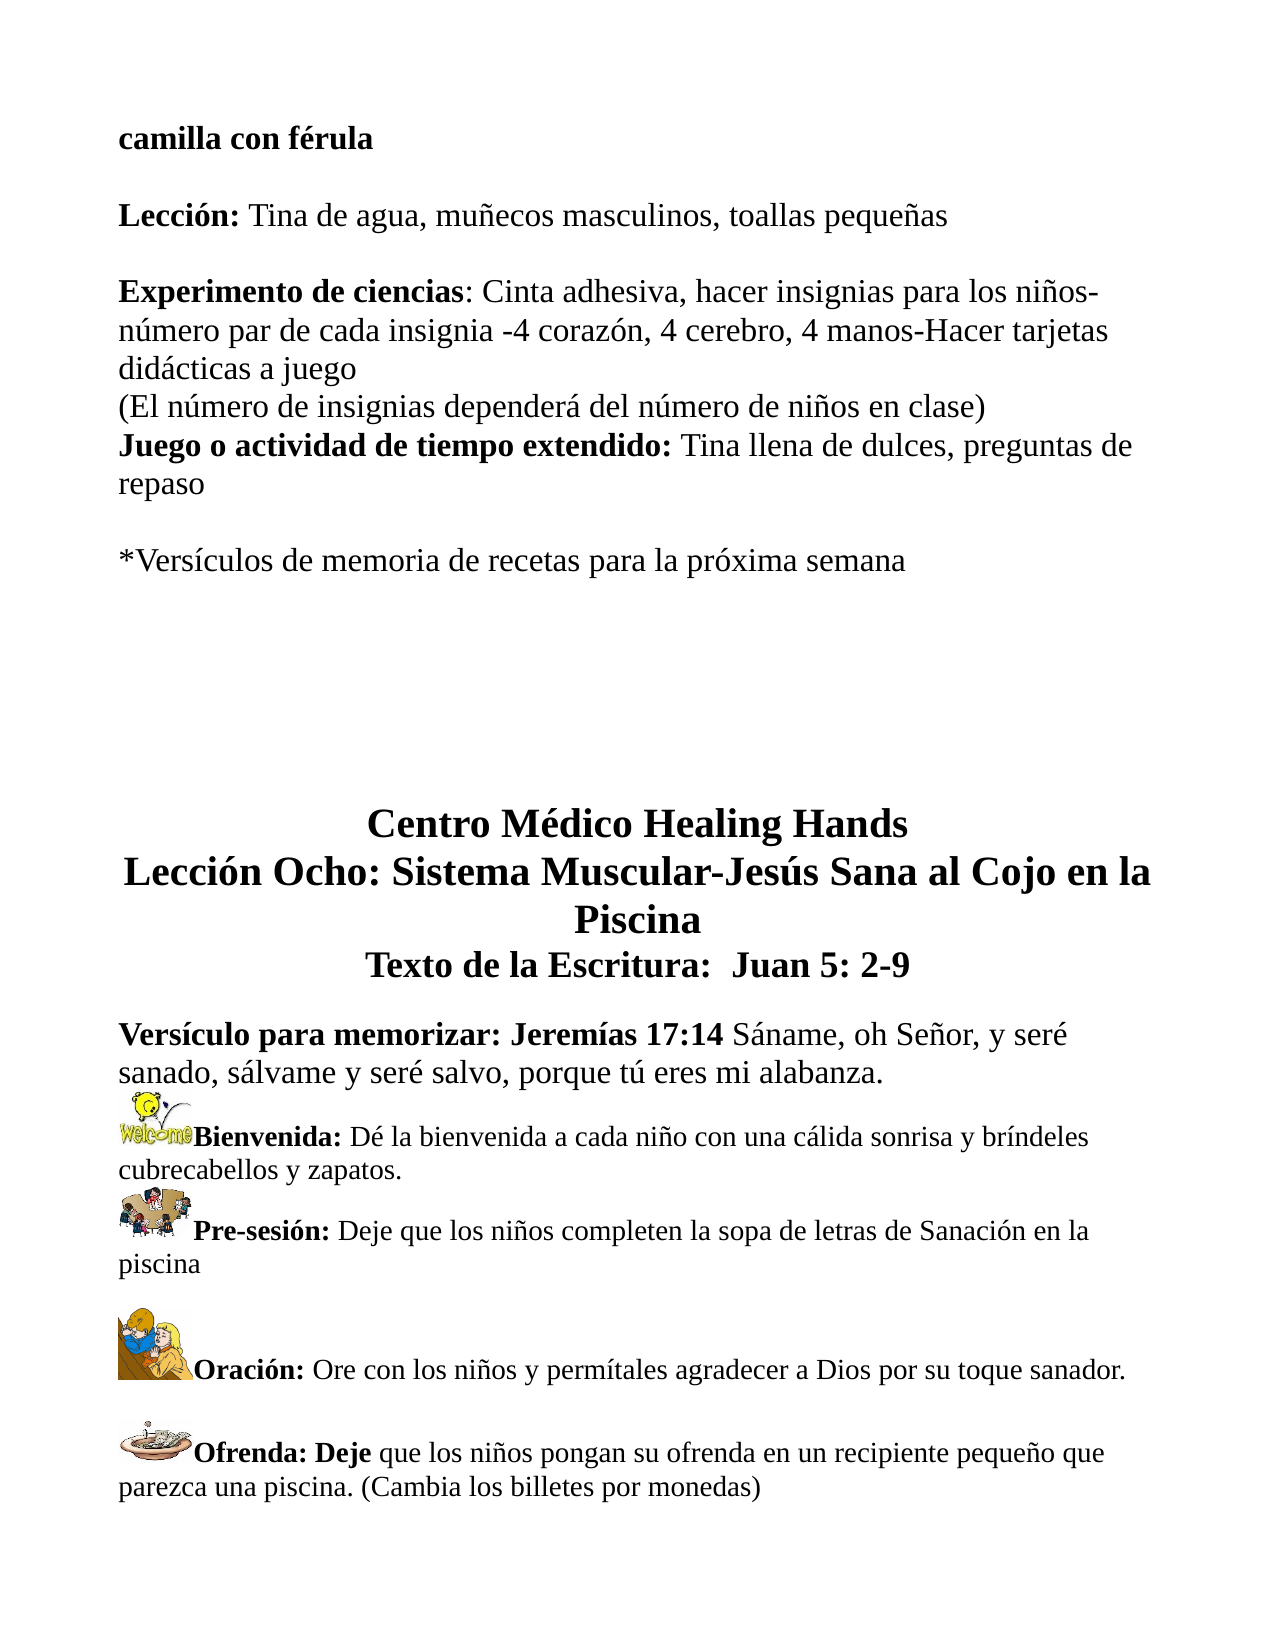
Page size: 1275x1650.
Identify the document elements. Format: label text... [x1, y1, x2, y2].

text Lección: Tina de agua, muñecos masculinos, toallas pequeñas [118, 195, 1157, 233]
text Bienvenida: Dé la bienvenida a cada niño con una cálida sonrisa y bríndeles cubrecabellos y zapatos. [118, 1091, 1157, 1186]
text Pre-sesión: Deje que los niños completen la sopa de letras de Sanación en la piscina [118, 1186, 1157, 1280]
text Centro Médico Healing Hands [118, 798, 1157, 846]
text Juego o actividad de tiempo extendido: Tina llena de dulces, preguntas de repaso [118, 425, 1157, 501]
picture [118, 1419, 194, 1463]
text *Versículos de memoria de recetas para la próxima semana [118, 540, 1157, 578]
text Ofrenda: Deje que los niños pongan su ofrenda en un recipiente pequeño que parezca una piscina. (Cambia los billetes por monedas) [118, 1419, 1157, 1502]
text Experimento de ciencias: Cinta adhesiva, hacer insignias para los niños-número par de cada insignia -4 corazón, 4 cerebro, 4 manos-Hacer tarjetas didácticas a juego [118, 271, 1157, 386]
text Texto de la Escritura: Juan 5: 2-9 [118, 942, 1157, 985]
text (El número de insignias dependerá del número de niños en clase) [118, 386, 1157, 425]
picture [118, 1308, 194, 1380]
text Oración: Ore con los niños y permítales agradecer a Dios por su toque sanador. [118, 1309, 1157, 1386]
text Versículo para memorizar: Jeremías 17:14 Sáname, oh Señor, y seré sanado, sálvame y seré salvo, porque tú eres mi alabanza. [118, 1014, 1157, 1091]
picture [118, 1185, 194, 1241]
picture [118, 1090, 194, 1146]
text Lección Ocho: Sistema Muscular-Jesús Sana al Cojo en la Piscina [118, 846, 1157, 942]
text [118, 118, 1157, 156]
